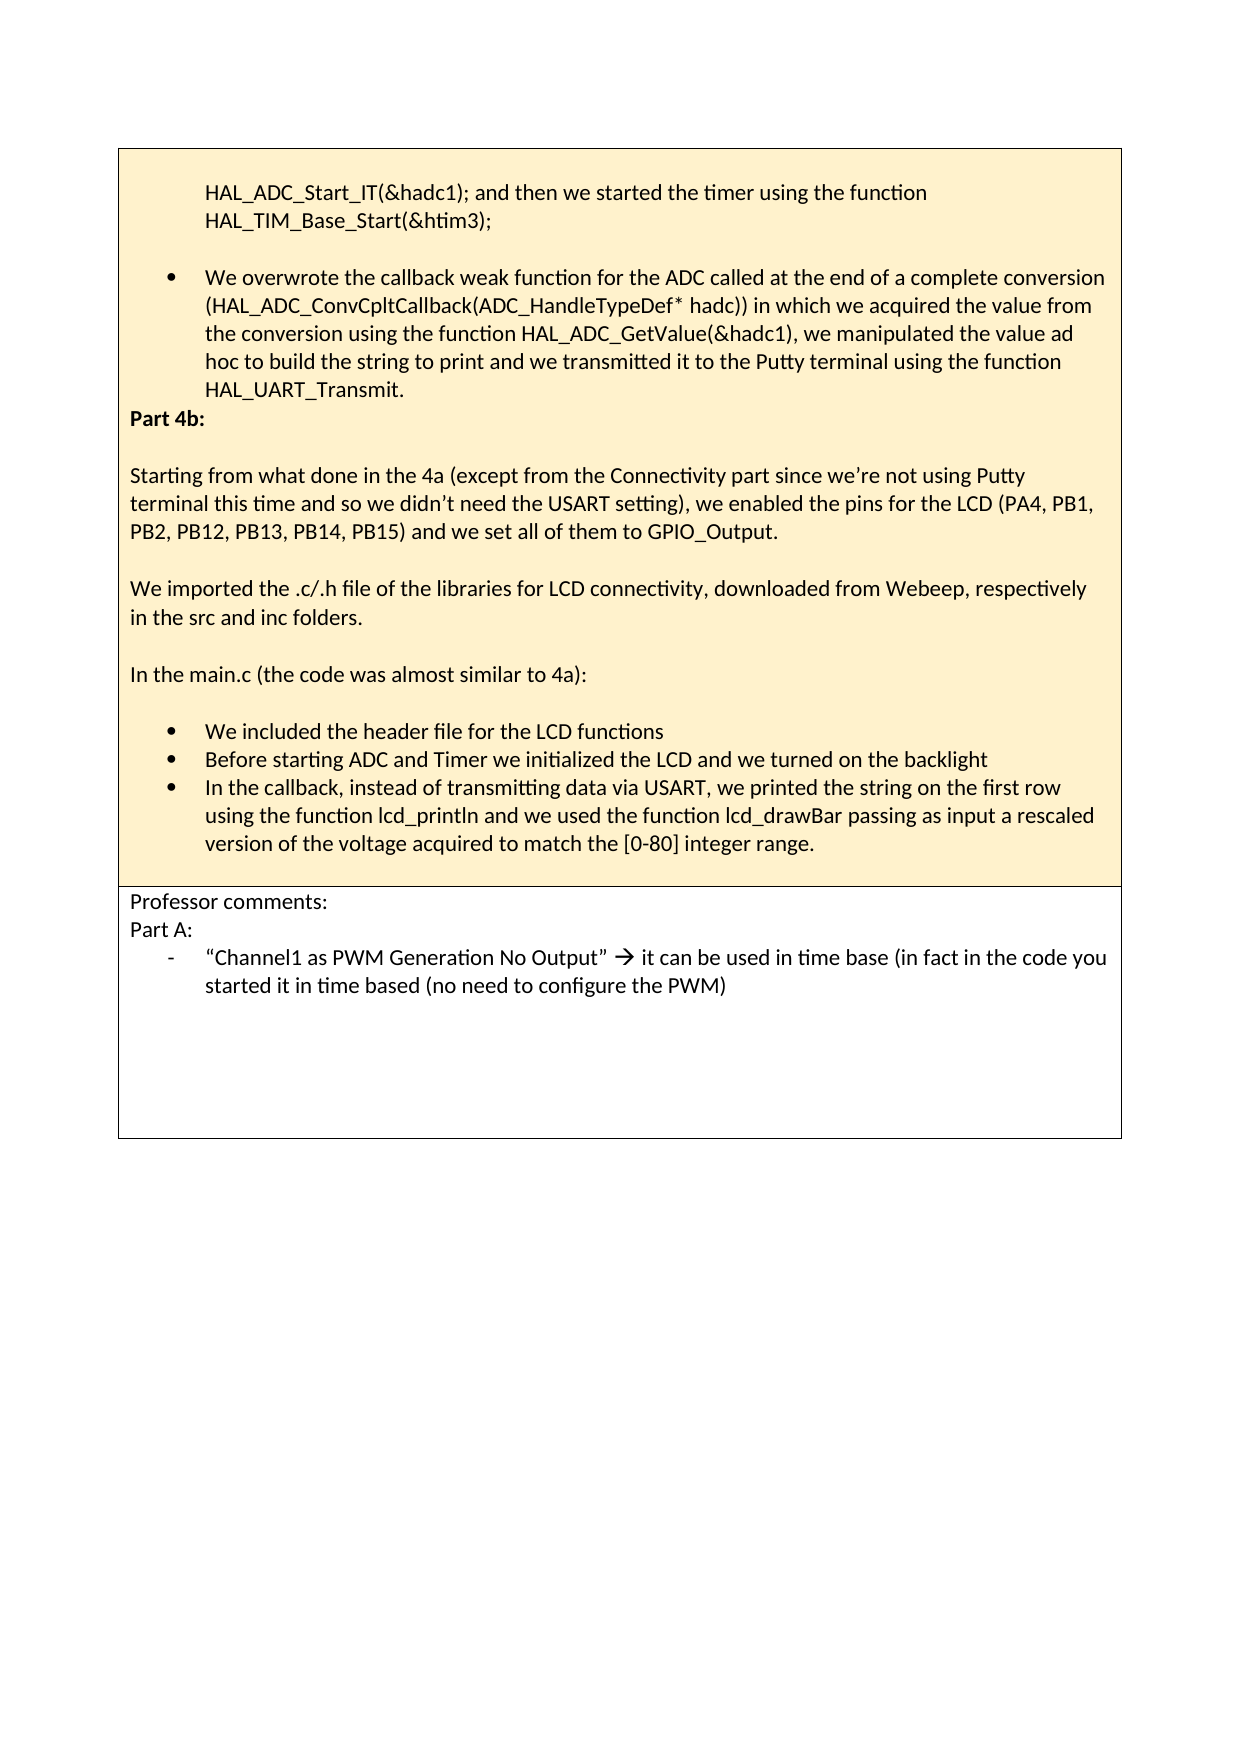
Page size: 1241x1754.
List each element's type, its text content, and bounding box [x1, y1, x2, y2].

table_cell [119, 149, 1121, 886]
table_cell Professor comments: Part A: “Channel1 as PWM Generation No Output” it can be used in time base (in fact in the code you started it in time based (no need to configure the PWM) [119, 887, 1121, 1138]
